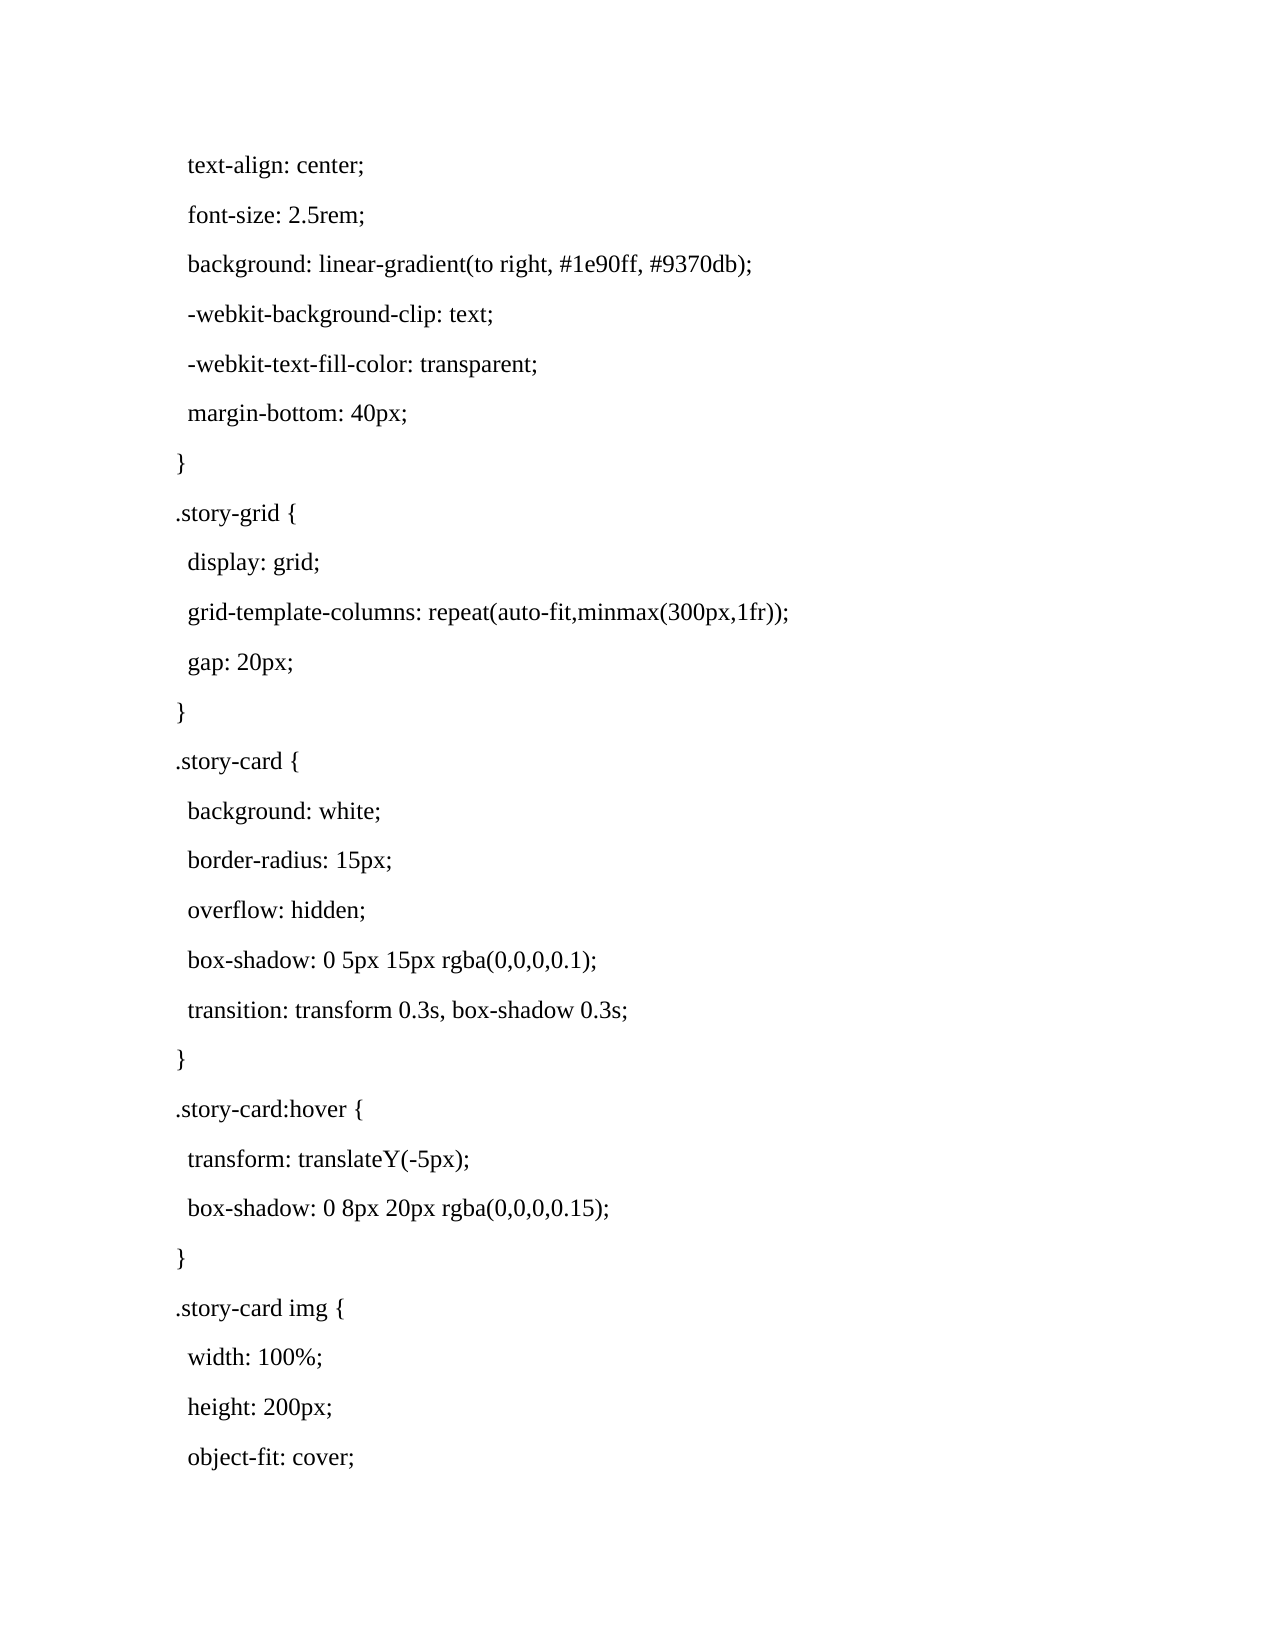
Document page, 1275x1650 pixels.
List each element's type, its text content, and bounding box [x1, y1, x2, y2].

text box-shadow: 0 5px 15px rgba(0,0,0,0.1); [150, 945, 1125, 974]
text font-size: 2.5rem; [150, 200, 1125, 228]
text display: grid; [150, 547, 1125, 576]
text .story-card:hover { [150, 1094, 1125, 1123]
text -webkit-text-fill-color: transparent; [150, 349, 1125, 377]
text transition: transform 0.3s, box-shadow 0.3s; [150, 995, 1125, 1023]
text } [150, 448, 1125, 477]
text .story-card { [150, 746, 1125, 775]
text .story-grid { [150, 498, 1125, 527]
text background: white; [150, 796, 1125, 825]
text width: 100%; [150, 1342, 1125, 1371]
text transform: translateY(-5px); [150, 1144, 1125, 1172]
text } [150, 697, 1125, 725]
text box-shadow: 0 8px 20px rgba(0,0,0,0.15); [150, 1193, 1125, 1222]
text } [150, 1044, 1125, 1073]
text grid-template-columns: repeat(auto-fit,minmax(300px,1fr)); [150, 597, 1125, 626]
text object-fit: cover; [150, 1442, 1125, 1471]
text .story-card img { [150, 1293, 1125, 1322]
text } [150, 1243, 1125, 1272]
text background: linear-gradient(to right, #1e90ff, #9370db); [150, 249, 1125, 278]
text overflow: hidden; [150, 895, 1125, 924]
text gap: 20px; [150, 647, 1125, 676]
text height: 200px; [150, 1392, 1125, 1421]
text text-align: center; [150, 150, 1125, 179]
text border-radius: 15px; [150, 846, 1125, 874]
text margin-bottom: 40px; [150, 398, 1125, 427]
text -webkit-background-clip: text; [150, 299, 1125, 328]
